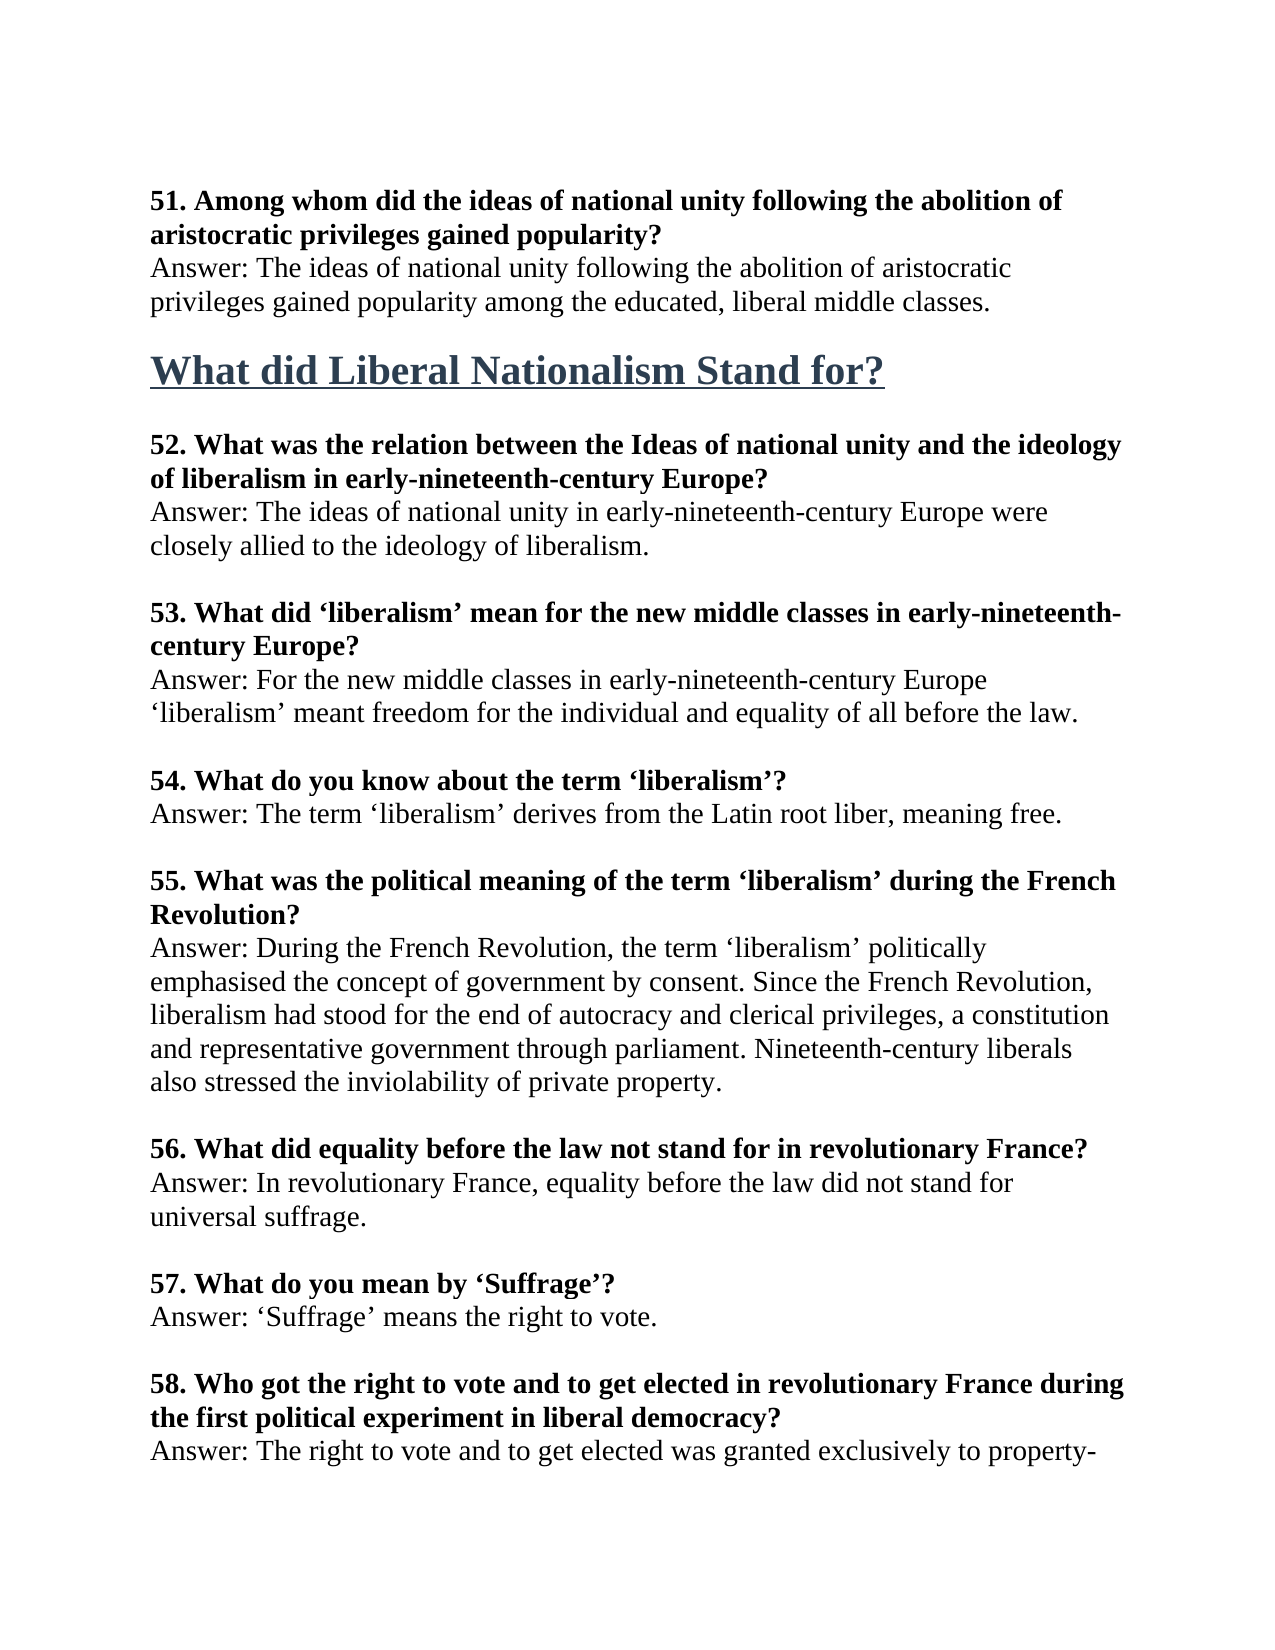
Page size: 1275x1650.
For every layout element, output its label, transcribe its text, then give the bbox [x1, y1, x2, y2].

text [150, 150, 1125, 346]
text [150, 394, 1125, 1467]
text What did Liberal Nationalism Stand for? [150, 346, 1125, 394]
